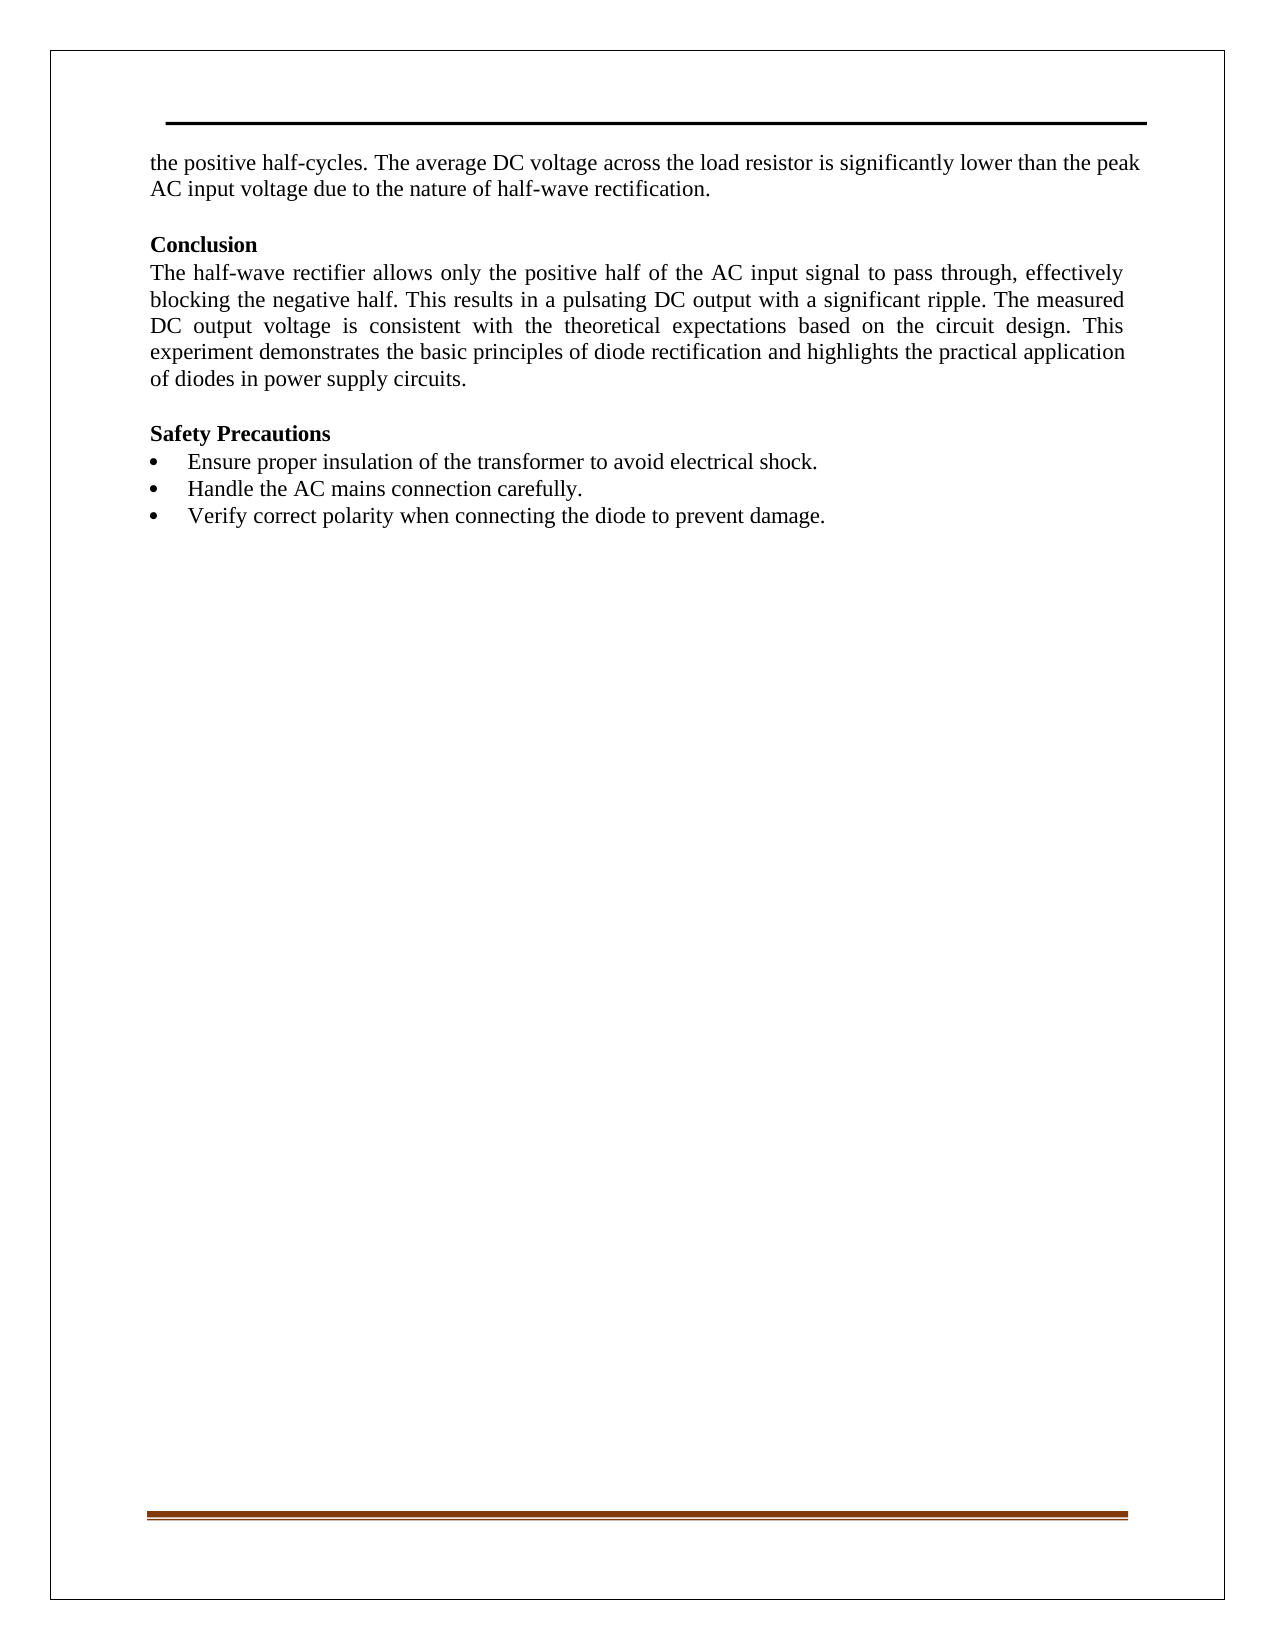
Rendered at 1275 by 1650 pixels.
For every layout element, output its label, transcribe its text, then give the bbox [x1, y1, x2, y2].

subtitle Safety Precautions [150, 421, 1200, 447]
list Handle the AC mains connection carefully. [150, 475, 1200, 501]
subtitle Conclusion [150, 231, 1200, 257]
list Verify correct polarity when connecting the diode to prevent damage. [150, 502, 1200, 528]
text the positive half-cycles. The average DC voltage across the load resistor is significantly lower than the peak AC input voltage due to the nature of half-wave rectification. [150, 149, 1150, 202]
text The half-wave rectifier allows only the positive half of the AC input signal to pass through, effectively blocking the negative half. This results in a pulsating DC output with a significant ripple. The measured DC output voltage is consistent with the theoretical expectations based on the circuit design. This experiment demonstrates the basic principles of diode rectification and highlights the practical application of diodes in power supply circuits. [150, 259, 1126, 391]
list Ensure proper insulation of the transformer to avoid electrical shock. [150, 449, 1200, 475]
